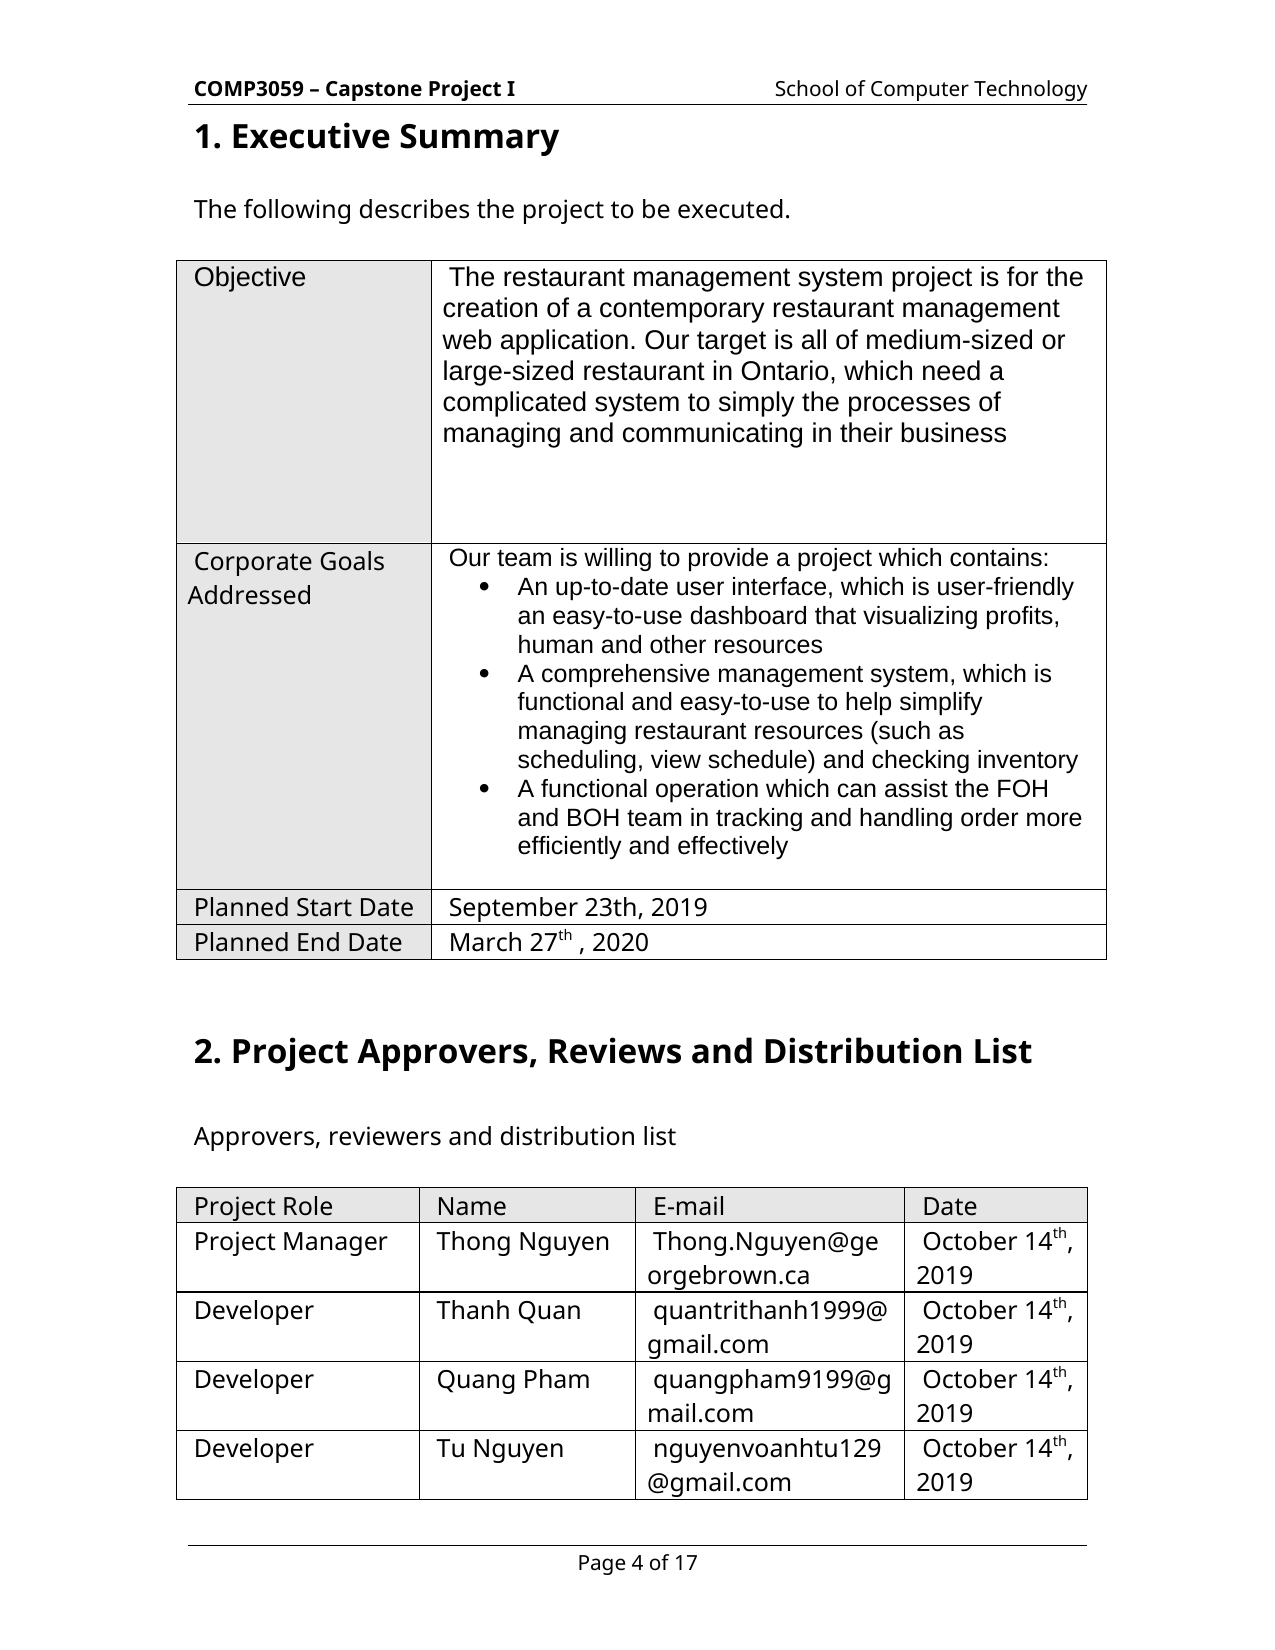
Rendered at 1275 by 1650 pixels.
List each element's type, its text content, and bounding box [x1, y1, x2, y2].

table_cell Quang Pham [420, 1362, 635, 1430]
text 1. Executive Summary [187, 112, 1087, 158]
table_header The restaurant management system project is for the creation of a contemporary restaurant management web application. Our target is all of medium-sized or large-sized restaurant in Ontario, which need a complicated system to simply the processes of managing and communicating in their business [432, 261, 1106, 542]
table_header E-mail [636, 1188, 904, 1222]
table_cell Corporate Goals Addressed [177, 544, 431, 889]
table_header Objective [177, 261, 431, 542]
text The following describes the project to be executed. [187, 192, 1087, 226]
table_cell Thong.Nguyen@georgebrown.ca [636, 1223, 904, 1291]
table_cell quantrithanh1999@gmail.com [636, 1293, 904, 1361]
table_header Project Role [177, 1188, 419, 1222]
text 2. Project Approvers, Reviews and Distribution List [187, 1028, 1087, 1073]
table_cell Our team is willing to provide a project which contains: An up-to-date user interface, which is user-friendly an easy-to-use dashboard that visualizing profits, human and other resources A comprehensive management system, which is functional and easy-to-use to help simplify managing restaurant resources (such as scheduling, view schedule) and checking inventory A functional operation which can assist the FOH and BOH team in tracking and handling order more efficiently and effectively [432, 544, 1106, 889]
table_cell quangpham9199@gmail.com [636, 1362, 904, 1430]
table_cell Project Manager [177, 1223, 419, 1291]
table_cell Planned Start Date [177, 890, 431, 924]
table_cell Developer [177, 1431, 419, 1499]
table_cell October 14th, 2019 [905, 1431, 1087, 1499]
table_cell October 14th, 2019 [905, 1223, 1087, 1291]
table_cell Planned End Date [177, 925, 431, 959]
table_cell Tu Nguyen [420, 1431, 635, 1499]
table_cell Thong Nguyen [420, 1223, 635, 1291]
table_cell Thanh Quan [420, 1293, 635, 1361]
table_cell September 23th, 2019 [432, 890, 1106, 924]
table_header Name [420, 1188, 635, 1222]
table_cell October 14th, 2019 [905, 1293, 1087, 1361]
table_cell Developer [177, 1362, 419, 1430]
text Approvers, reviewers and distribution list [187, 1119, 1087, 1153]
table_cell nguyenvoanhtu129@gmail.com [636, 1431, 904, 1499]
table_header Date [905, 1188, 1087, 1222]
table_cell Developer [177, 1293, 419, 1361]
table_cell March 27th , 2020 [432, 925, 1106, 959]
table_cell October 14th, 2019 [905, 1362, 1087, 1430]
